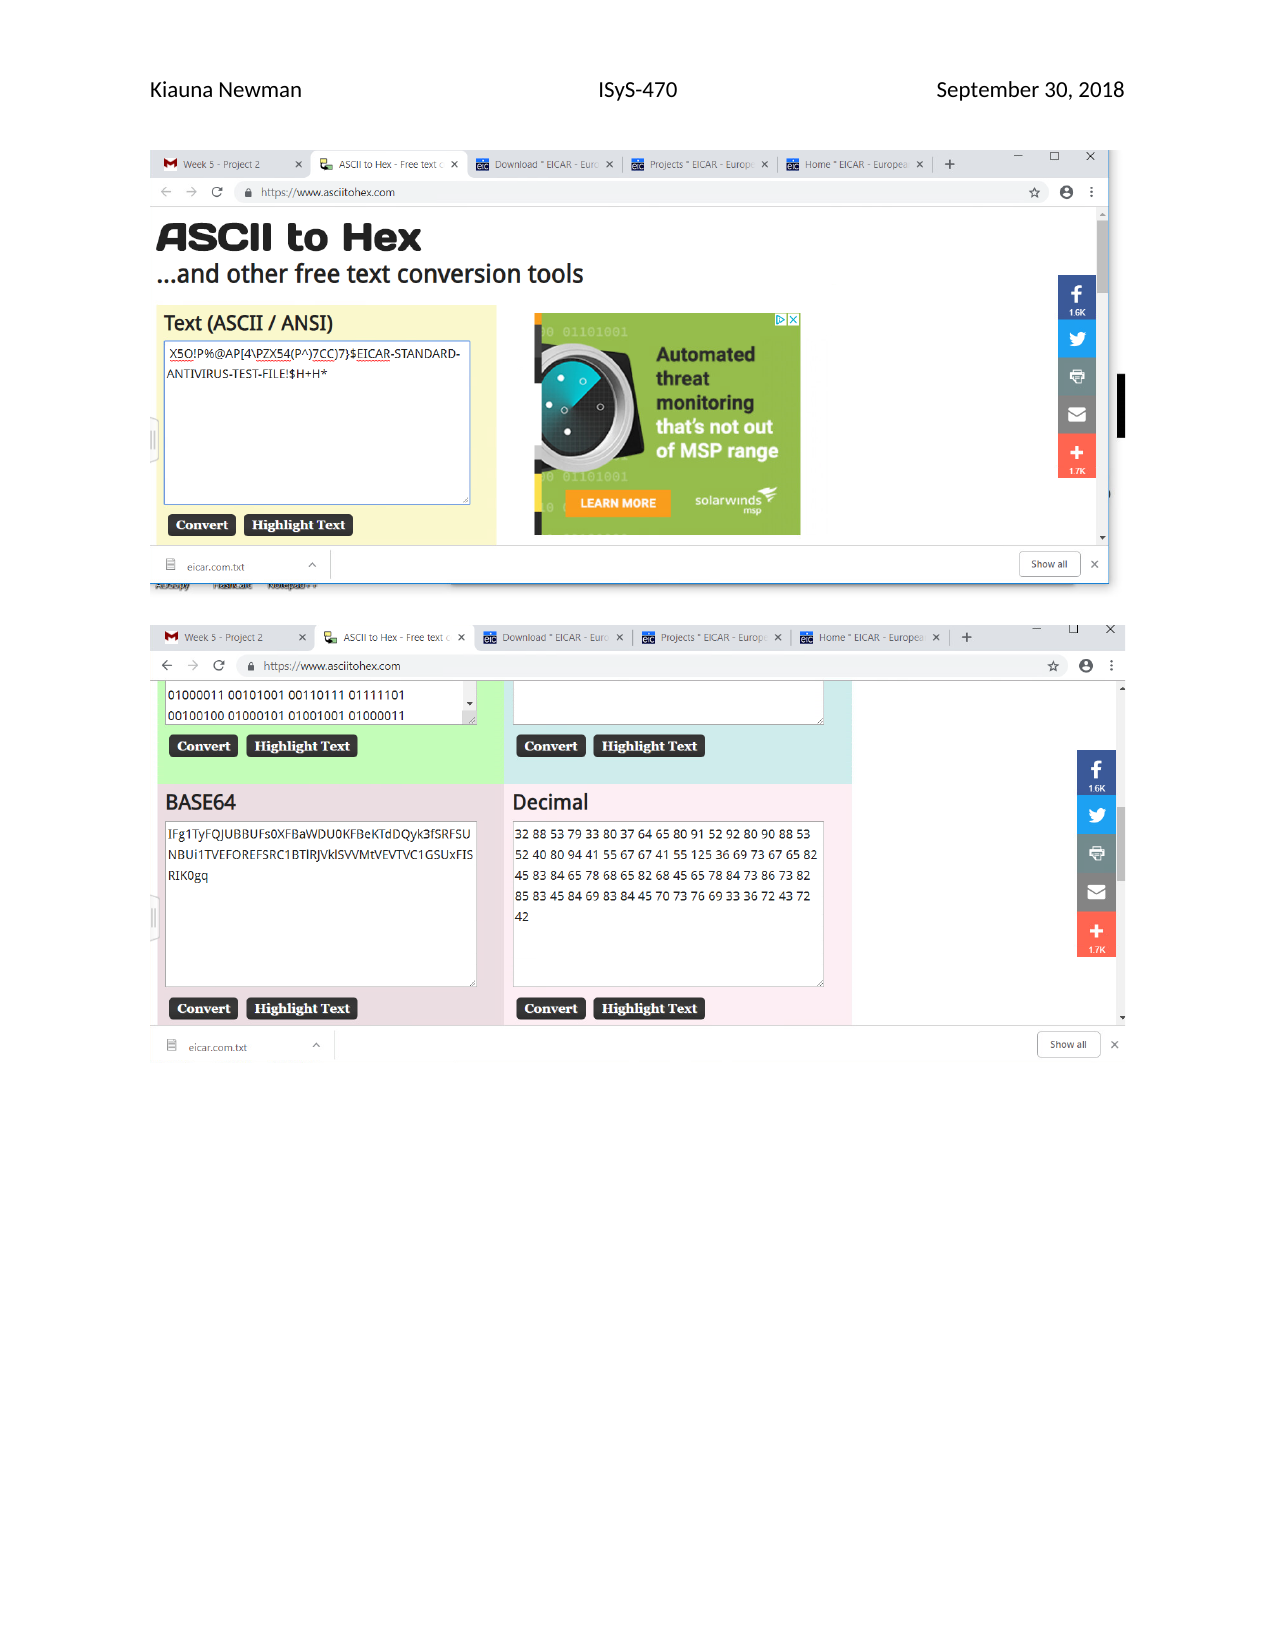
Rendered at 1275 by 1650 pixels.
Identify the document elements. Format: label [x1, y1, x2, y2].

picture [150, 625, 1125, 1063]
picture [150, 150, 1125, 607]
